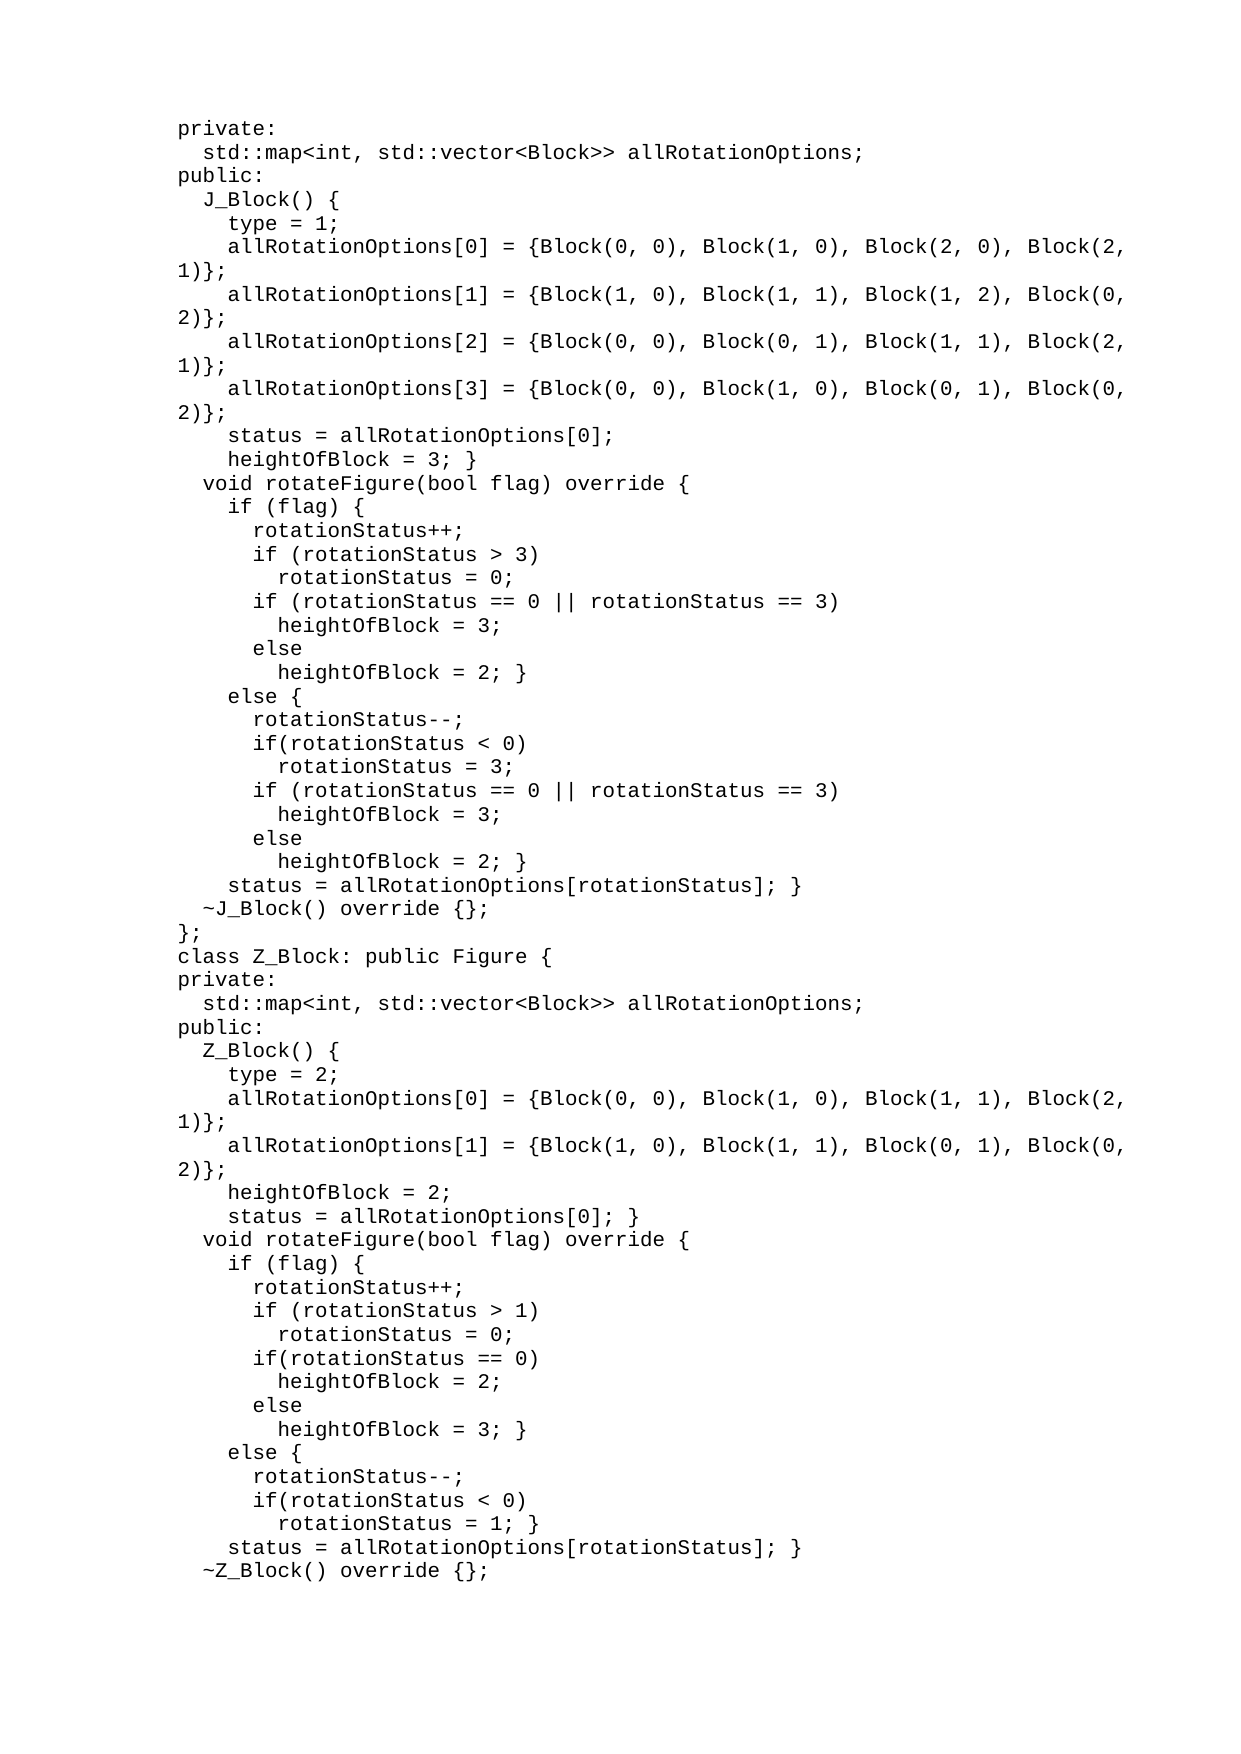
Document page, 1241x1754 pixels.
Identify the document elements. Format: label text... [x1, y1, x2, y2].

text rotationStatus--; [177, 709, 1152, 733]
text allRotationOptions[2] = {Block(0, 0), Block(0, 1), Block(1, 1), Block(2, 1)}; [177, 331, 1152, 378]
text allRotationOptions[1] = {Block(1, 0), Block(1, 1), Block(0, 1), Block(0, 2)}; [177, 1135, 1152, 1182]
text private: [177, 118, 1152, 142]
text heightOfBlock = 2; [177, 1182, 1152, 1206]
text allRotationOptions[1] = {Block(1, 0), Block(1, 1), Block(1, 2), Block(0, 2)}; [177, 284, 1152, 331]
text heightOfBlock = 3; [177, 804, 1152, 827]
text if (flag) { [177, 1253, 1152, 1277]
text rotationStatus++; [177, 1277, 1152, 1300]
text status = allRotationOptions[0]; [177, 426, 1152, 449]
text J_Block() { [177, 189, 1152, 213]
text rotationStatus--; [177, 1466, 1152, 1489]
text allRotationOptions[0] = {Block(0, 0), Block(1, 0), Block(2, 0), Block(2, 1)}; [177, 236, 1152, 284]
text status = allRotationOptions[0]; } [177, 1206, 1152, 1229]
text if (rotationStatus > 3) [177, 544, 1152, 567]
text else { [177, 686, 1152, 709]
text if (rotationStatus > 1) [177, 1300, 1152, 1324]
text heightOfBlock = 2; } [177, 851, 1152, 875]
text class Z_Block: public Figure { [177, 946, 1152, 969]
text type = 1; [177, 213, 1152, 236]
text rotationStatus = 0; [177, 1324, 1152, 1348]
text ~J_Block() override {}; [177, 898, 1152, 922]
text rotationStatus++; [177, 520, 1152, 544]
text else [177, 638, 1152, 662]
text if (rotationStatus == 0 || rotationStatus == 3) [177, 591, 1152, 615]
text if(rotationStatus < 0) [177, 733, 1152, 757]
text type = 2; [177, 1064, 1152, 1088]
text heightOfBlock = 3; } [177, 449, 1152, 473]
text void rotateFigure(bool flag) override { [177, 473, 1152, 496]
text public: [177, 165, 1152, 189]
text heightOfBlock = 2; } [177, 662, 1152, 686]
text void rotateFigure(bool flag) override { [177, 1229, 1152, 1253]
text if(rotationStatus == 0) [177, 1348, 1152, 1371]
text heightOfBlock = 3; [177, 615, 1152, 638]
text ~Z_Block() override {}; [177, 1561, 1152, 1584]
text heightOfBlock = 3; } [177, 1419, 1152, 1442]
text std::map<int, std::vector<Block>> allRotationOptions; [177, 993, 1152, 1017]
text heightOfBlock = 2; [177, 1371, 1152, 1395]
text else [177, 827, 1152, 851]
text if(rotationStatus < 0) [177, 1489, 1152, 1513]
text status = allRotationOptions[rotationStatus]; } [177, 875, 1152, 898]
text else { [177, 1442, 1152, 1466]
text }; [177, 922, 1152, 946]
text public: [177, 1017, 1152, 1040]
text private: [177, 969, 1152, 993]
text rotationStatus = 3; [177, 757, 1152, 780]
text status = allRotationOptions[rotationStatus]; } [177, 1537, 1152, 1561]
text Z_Block() { [177, 1040, 1152, 1064]
text allRotationOptions[0] = {Block(0, 0), Block(1, 0), Block(1, 1), Block(2, 1)}; [177, 1088, 1152, 1135]
text if (flag) { [177, 496, 1152, 520]
text std::map<int, std::vector<Block>> allRotationOptions; [177, 142, 1152, 165]
text allRotationOptions[3] = {Block(0, 0), Block(1, 0), Block(0, 1), Block(0, 2)}; [177, 378, 1152, 426]
text if (rotationStatus == 0 || rotationStatus == 3) [177, 780, 1152, 804]
text else [177, 1395, 1152, 1419]
text rotationStatus = 1; } [177, 1513, 1152, 1537]
text rotationStatus = 0; [177, 567, 1152, 591]
